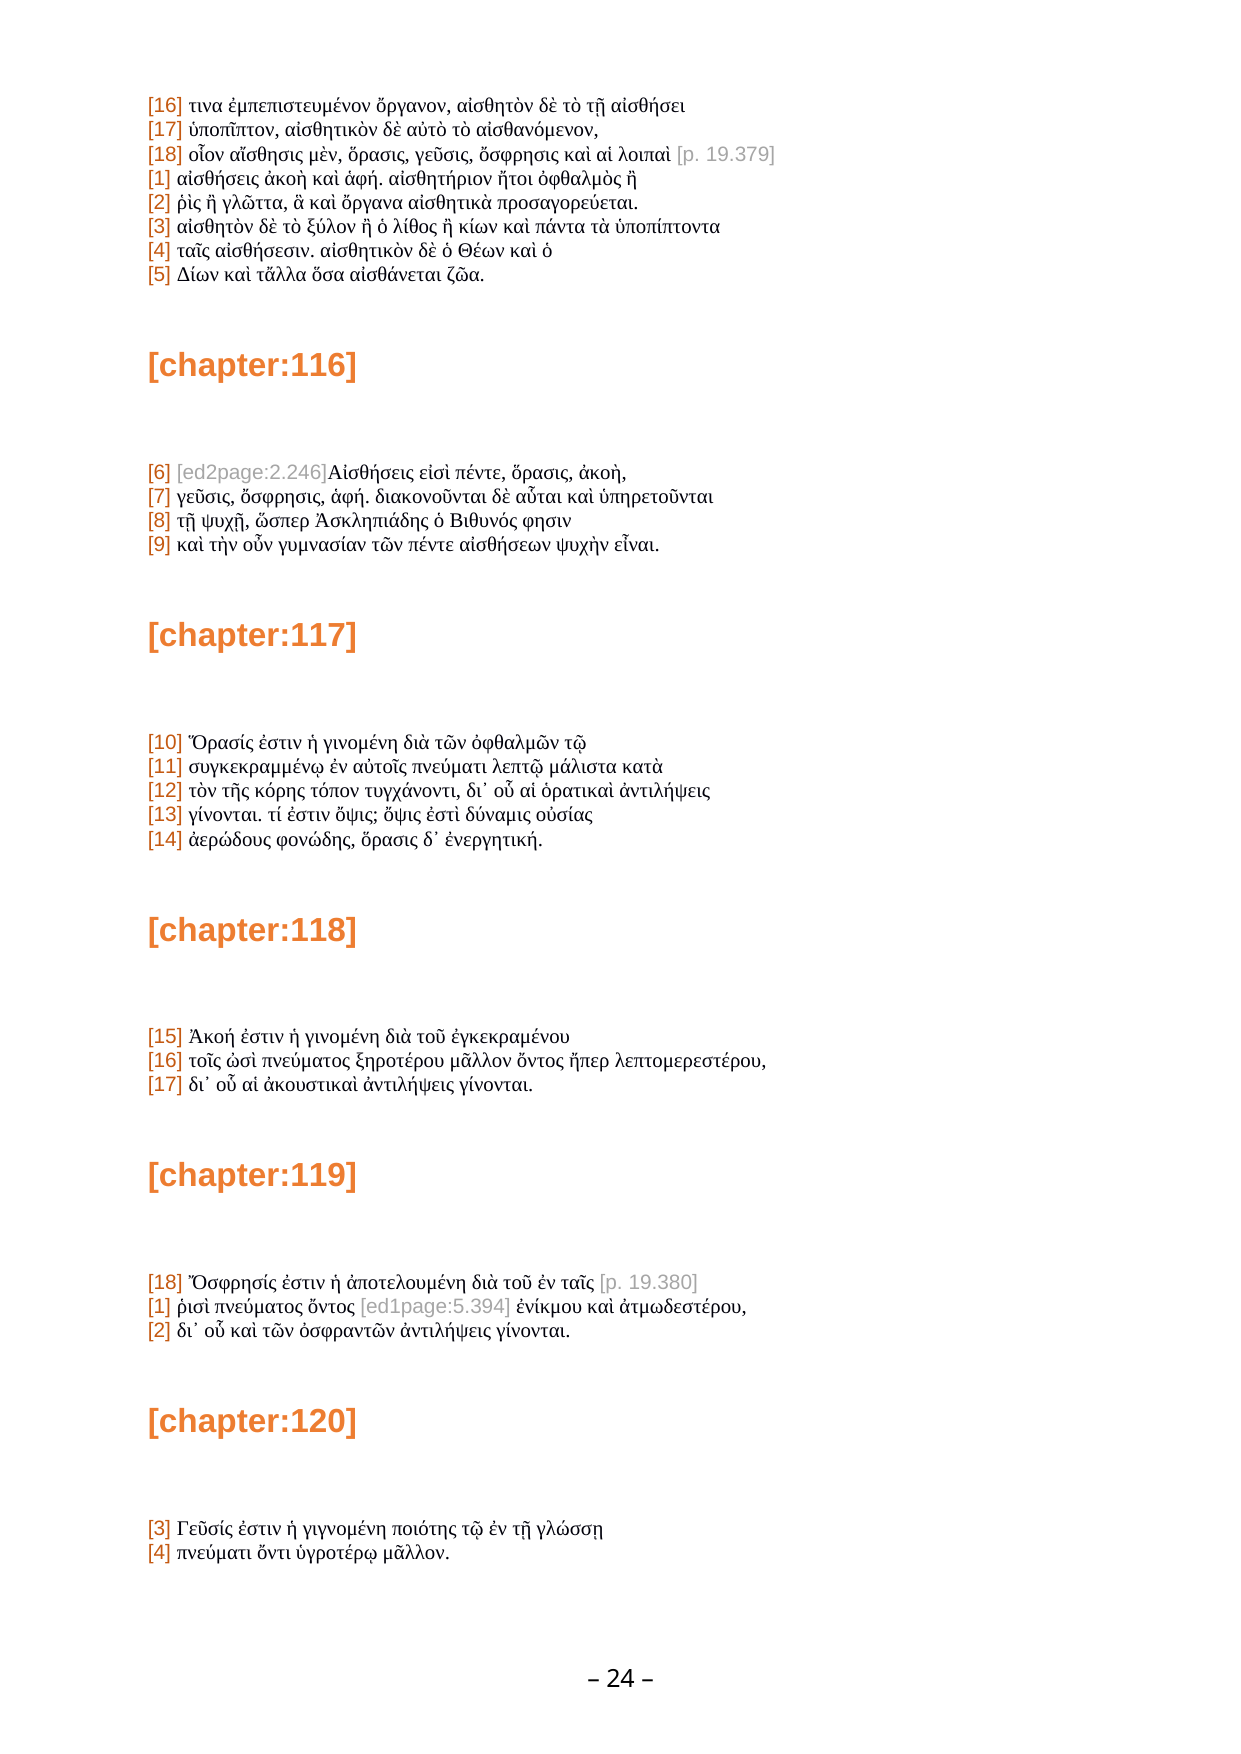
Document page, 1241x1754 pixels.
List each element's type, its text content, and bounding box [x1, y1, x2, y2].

text [10] Ὅρασίς ἐστιν ἡ γινομένη διὰ τῶν ὀφθαλμῶν τῷ [11] συγκεκραμμένῳ ἐν αὐτοῖς πνεύματι λεπτῷ μάλιστα κατὰ [12] τὸν τῆς κόρης τόπον τυγχάνοντι, δι᾽ οὗ αἱ ὁρατικαὶ ἀντιλήψεις [13] γίνονται. τί ἐστιν ὄψις; ὄψις ἐστὶ δύναμις οὐσίας [14] ἀερώδους φονώδης, ὅρασις δ᾽ ἐνεργητική. [148, 706, 1092, 851]
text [148, 93, 1092, 286]
text [3] Γεῦσίς ἐστιν ἡ γιγνομένη ποιότης τῷ ἐν τῇ γλώσσῃ [4] πνεύματι ὄντι ὑγροτέρῳ μᾶλλον. [148, 1492, 1092, 1564]
text [18] Ὄσφρησίς ἐστιν ἡ ἀποτελουμένη διὰ τοῦ ἐν ταῖς [p. 19.380] [1] ῥισὶ πνεύματος ὄντος [ed1page:5.394] ἐνίκμου καὶ ἀτμωδεστέρου, [2] δι᾽ οὗ καὶ τῶν ὀσφραντῶν ἀντιλήψεις γίνονται. [148, 1246, 1092, 1342]
text [6] [ed2page:2.246]Αἰσθήσεις εἰσὶ πέντε, ὅρασις, ἀκοὴ, [7] γεῦσις, ὄσφρησις, ἁφή. διακονοῦνται δὲ αὗται καὶ ὑπηρετοῦνται [8] τῇ ψυχῇ, ὥσπερ Ἀσκληπιάδης ὁ Βιθυνός φησιν [9] καὶ τὴν οὖν γυμνασίαν τῶν πέντε αἰσθήσεων ψυχὴν εἶναι. [148, 436, 1092, 556]
subtitle [chapter:120] [148, 1401, 1092, 1440]
subtitle [chapter:119] [148, 1156, 1092, 1194]
subtitle [chapter:117] [148, 616, 1092, 654]
text [15] Ἀκοή ἐστιν ἡ γινομένη διὰ τοῦ ἐγκεκραμένου [16] τοῖς ὠσὶ πνεύματος ξηροτέρου μᾶλλον ὄντος ἤπερ λεπτομερεστέρου, [17] δι᾽ οὗ αἱ ἀκουστικαὶ ἀντιλήψεις γίνονται. [148, 1000, 1092, 1096]
subtitle [chapter:116] [148, 346, 1092, 384]
subtitle [chapter:118] [148, 910, 1092, 948]
